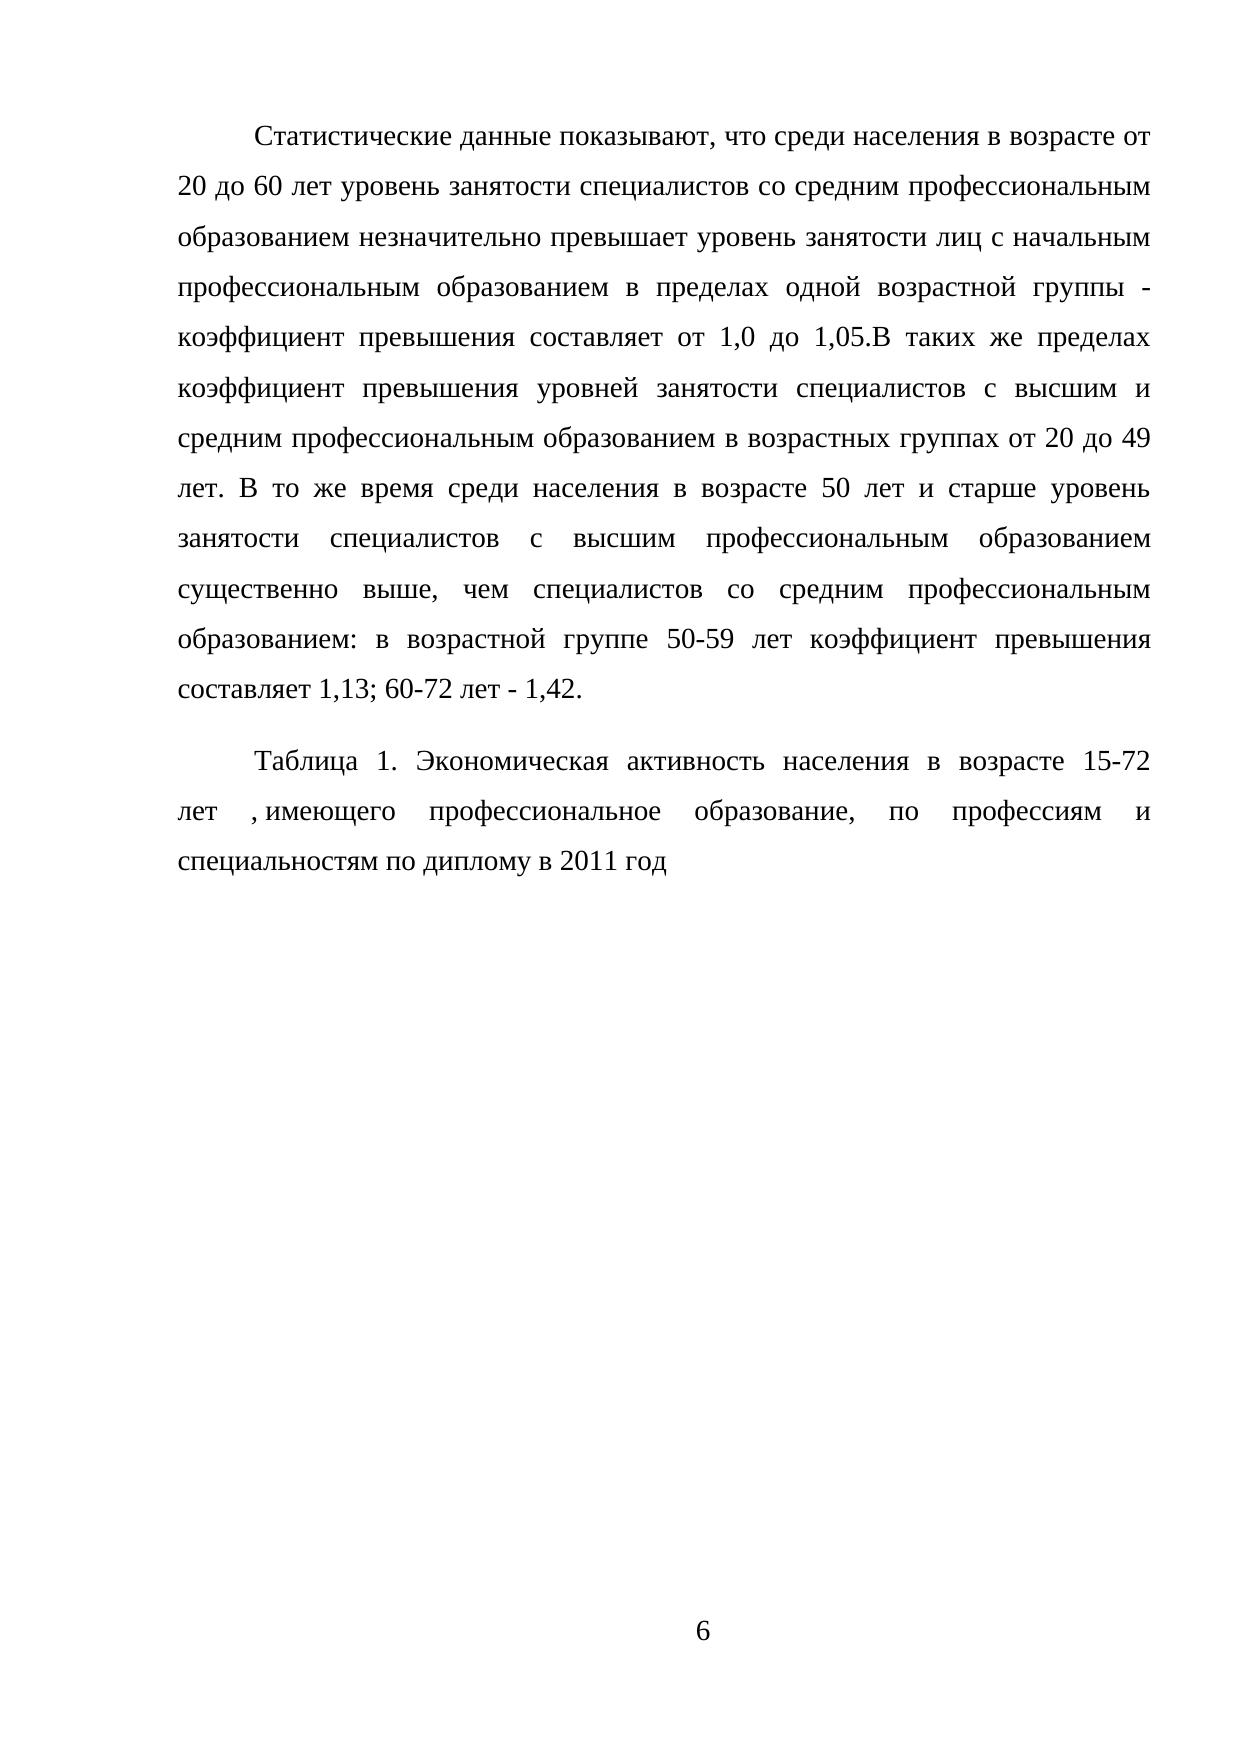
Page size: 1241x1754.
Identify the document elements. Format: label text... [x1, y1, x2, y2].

text Статистические данные показывают, что среди населения в возрасте от 20 до 60 лет уровень занятости специалистов со средним профессиональным образованием незначительно превышает уровень занятости лиц с начальным профессиональным образованием в пределах одной возрастной группы - коэффициент превышения составляет от 1,0 до 1,05.В таких же пределах коэффициент превышения уровней занятости специалистов с высшим и средним профессиональным образованием в возрастных группах от 20 до 49 лет. В то же время среди населения в возрасте 50 лет и старше уровень занятости специалистов с высшим профессиональным образованием существенно выше, чем специалистов со средним профессиональным образованием: в возрастной группе 50-59 лет коэффициент превышения составляет 1,13; 60-72 лет - 1,42. [177, 118, 1152, 705]
text Таблица 1. Экономическая активность населения в возрасте 15-72 лет , имеющего профессиональное образование, по профессиям и специальностям по диплому в 2011 год [177, 743, 1152, 877]
